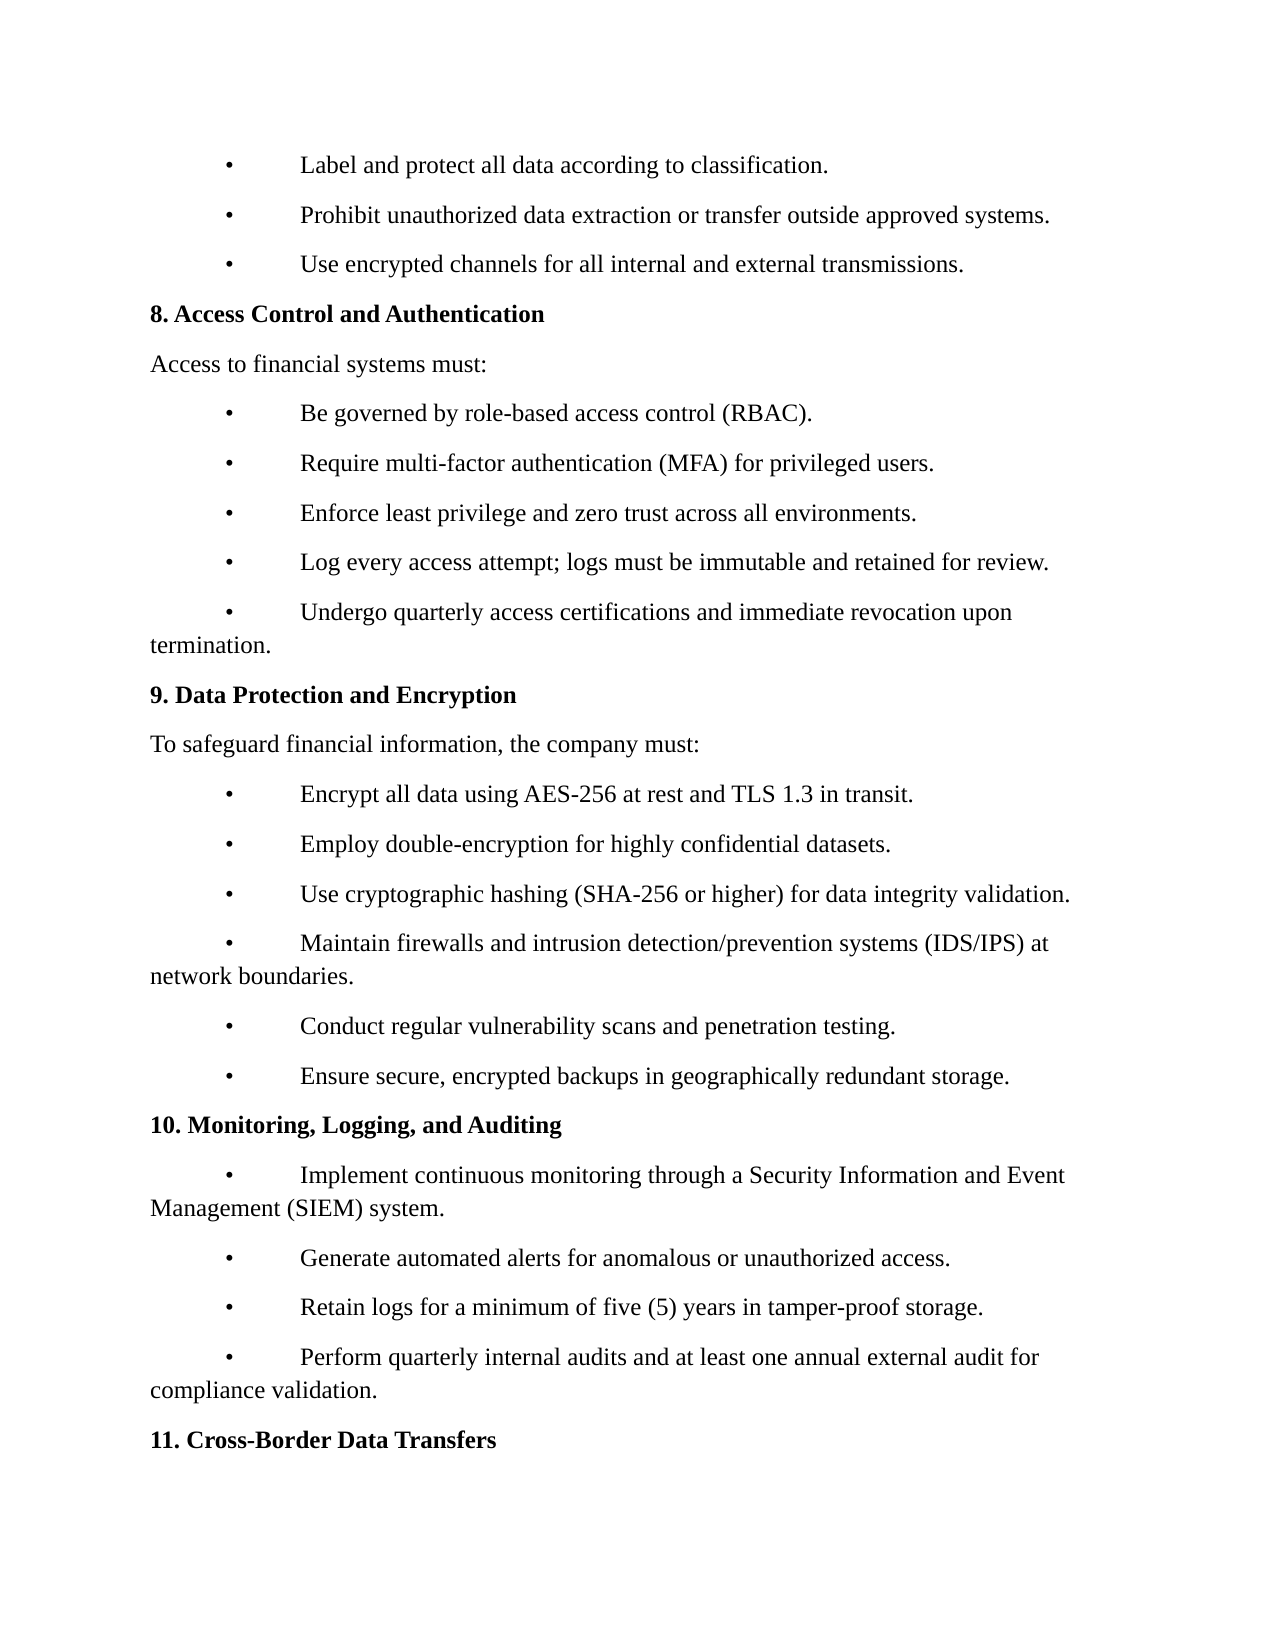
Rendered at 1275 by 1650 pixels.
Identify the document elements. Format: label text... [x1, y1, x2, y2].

text • Use encrypted channels for all internal and external transmissions. [150, 249, 1125, 278]
text To safeguard financial information, the company must: [150, 729, 1125, 758]
text • Encrypt all data using AES-256 at rest and TLS 1.3 in transit. [150, 779, 1125, 808]
text • Log every access attempt; logs must be immutable and retained for review. [150, 547, 1125, 576]
text 9. Data Protection and Encryption [150, 680, 1125, 709]
text • Generate automated alerts for anomalous or unauthorized access. [150, 1243, 1125, 1272]
text Access to financial systems must: [150, 349, 1125, 377]
text • Use cryptographic hashing (SHA-256 or higher) for data integrity validation. [150, 879, 1125, 907]
text • Undergo quarterly access certifications and immediate revocation upon termination. [150, 597, 1125, 659]
text 10. Monitoring, Logging, and Auditing [150, 1110, 1125, 1139]
text • Enforce least privilege and zero trust across all environments. [150, 498, 1125, 527]
text 11. Cross-Border Data Transfers [150, 1425, 1125, 1454]
text • Employ double-encryption for highly confidential datasets. [150, 829, 1125, 858]
text • Label and protect all data according to classification. [150, 150, 1125, 179]
text • Retain logs for a minimum of five (5) years in tamper-proof storage. [150, 1292, 1125, 1321]
text • Prohibit unauthorized data extraction or transfer outside approved systems. [150, 200, 1125, 228]
text • Ensure secure, encrypted backups in geographically redundant storage. [150, 1061, 1125, 1089]
text • Be governed by role-based access control (RBAC). [150, 398, 1125, 427]
text • Maintain firewalls and intrusion detection/prevention systems (IDS/IPS) at network boundaries. [150, 928, 1125, 990]
text • Conduct regular vulnerability scans and penetration testing. [150, 1011, 1125, 1040]
text • Implement continuous monitoring through a Security Information and Event Management (SIEM) system. [150, 1160, 1125, 1222]
text • Perform quarterly internal audits and at least one annual external audit for compliance validation. [150, 1342, 1125, 1404]
text • Require multi-factor authentication (MFA) for privileged users. [150, 448, 1125, 477]
text 8. Access Control and Authentication [150, 299, 1125, 328]
